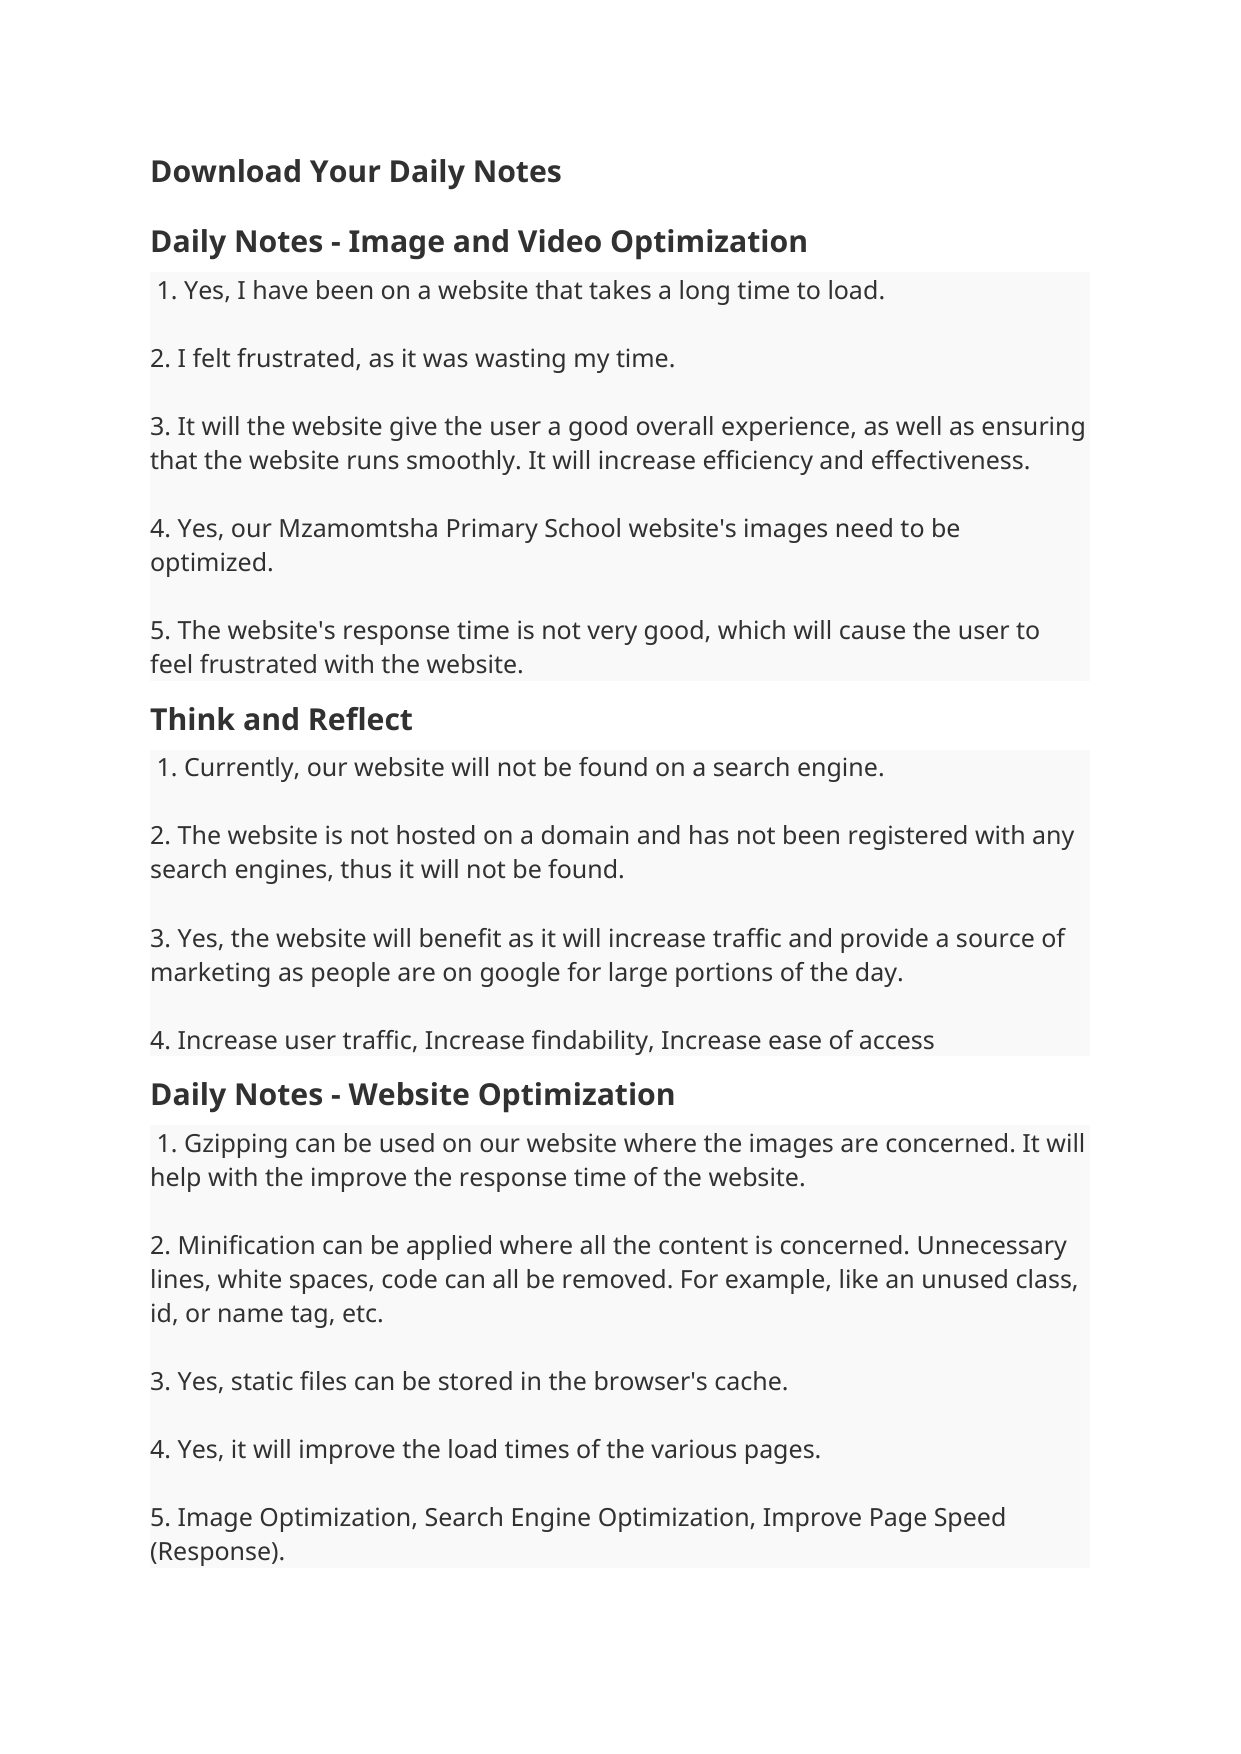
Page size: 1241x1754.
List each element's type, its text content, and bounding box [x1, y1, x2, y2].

text Daily Notes - Image and Video Optimization [150, 220, 1090, 261]
text 1. Currently, our website will not be found on a search engine. 2. The website is not hosted on a domain and has not been registered with any search engines, thus it will not be found. 3. Yes, the website will benefit as it will increase traffic and provide a source of marketing as people are on google for large portions of the day. 4. Increase user traffic, Increase findability, Increase ease of access [150, 750, 1090, 1056]
text 1. Yes, I have been on a website that takes a long time to load. 2. I felt frustrated, as it was wasting my time. 3. It will the website give the user a good overall experience, as well as ensuring that the website runs smoothly. It will increase efficiency and effectiveness. 4. Yes, our Mzamomtsha Primary School website's images need to be optimized. 5. The website's response time is not very good, which will cause the user to feel frustrated with the website. [150, 272, 1090, 681]
text Download Your Daily Notes [150, 150, 1090, 191]
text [150, 1125, 1090, 1568]
text Daily Notes - Website Optimization [150, 1073, 1090, 1114]
text Think and Reflect [150, 698, 1090, 739]
